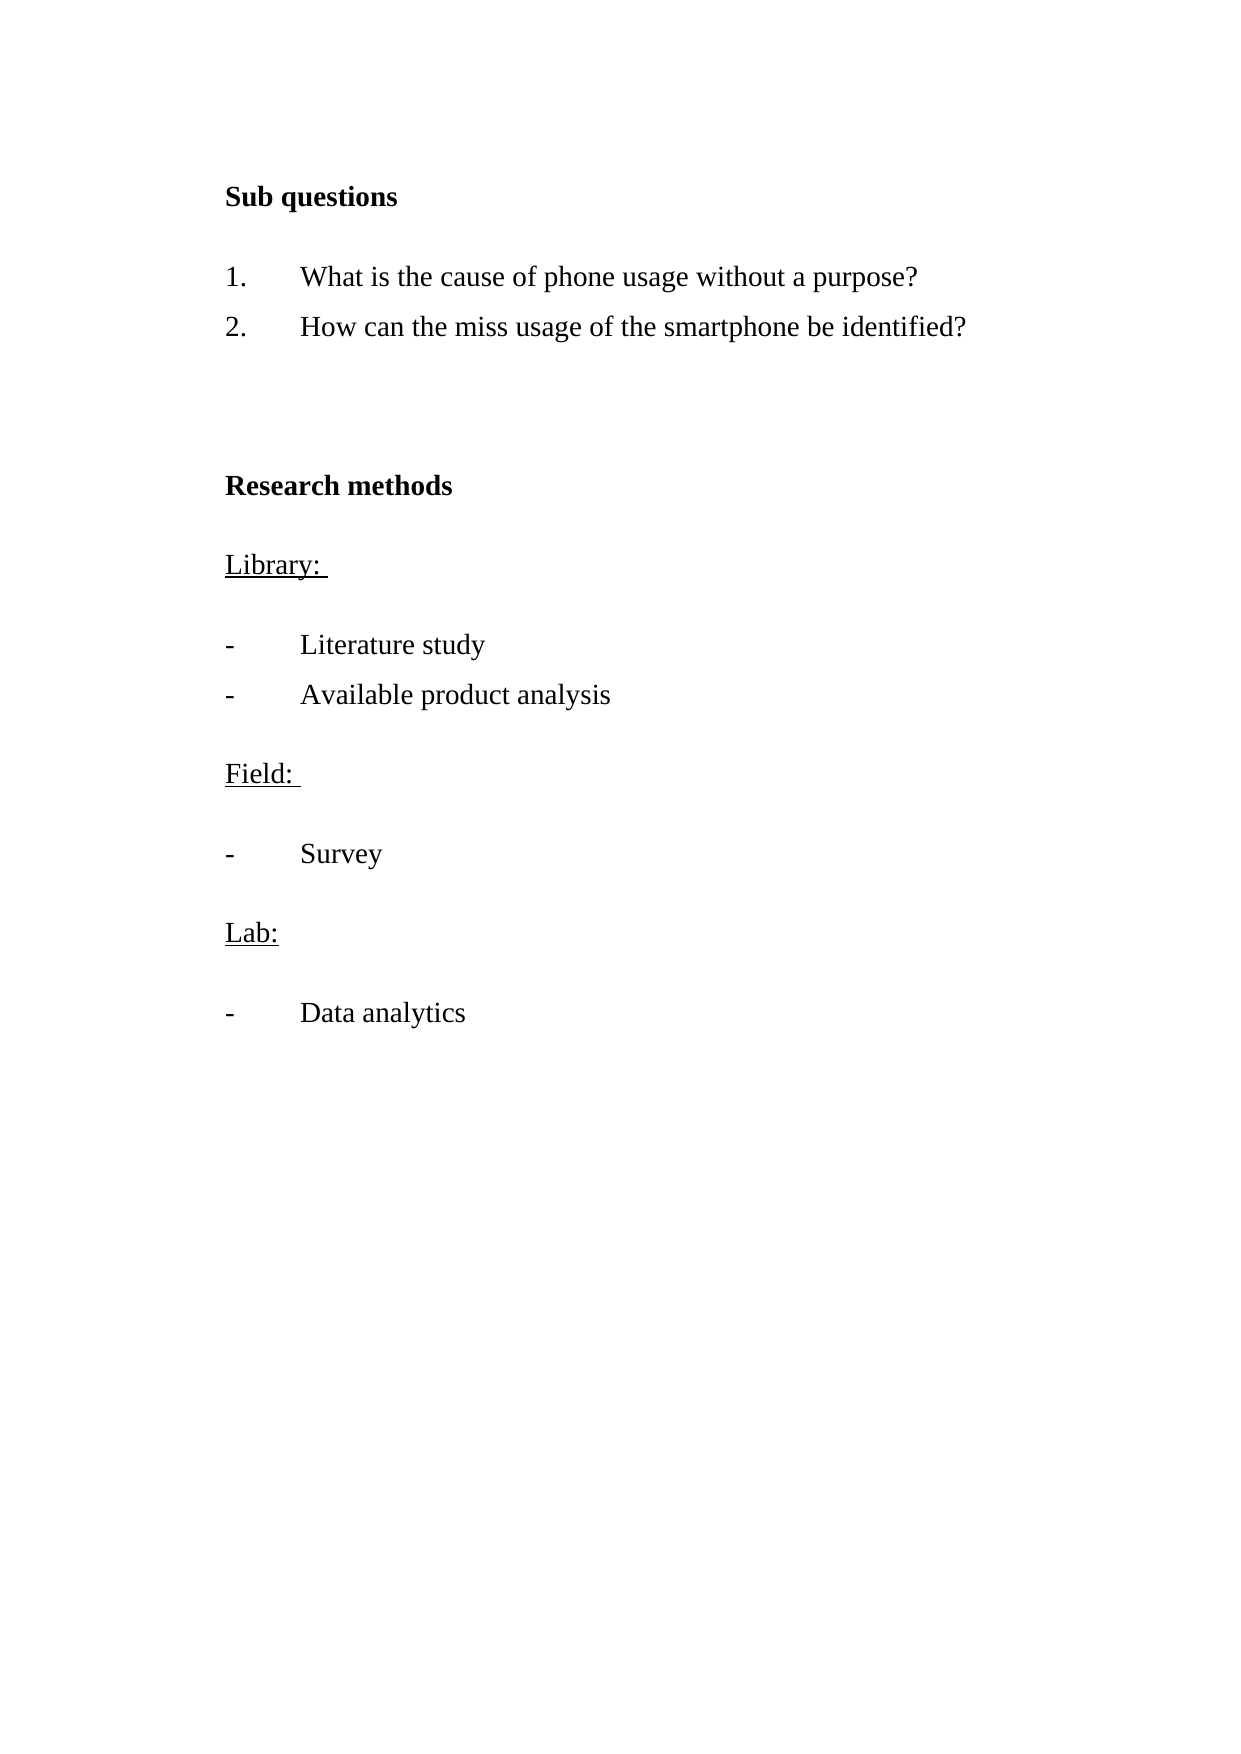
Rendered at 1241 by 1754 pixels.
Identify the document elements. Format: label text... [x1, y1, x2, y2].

list How can the miss usage of the smartphone be identified? [150, 309, 1090, 342]
list Data analytics [150, 995, 1090, 1029]
list What is the cause of phone usage without a purpose? [150, 259, 1090, 292]
text Research methods [150, 468, 1090, 501]
text Library: [150, 547, 1090, 581]
text Sub questions [150, 179, 1090, 213]
list Survey [150, 836, 1090, 870]
list Available product analysis [150, 677, 1090, 711]
text Lab: [150, 916, 1090, 949]
text Field: [150, 757, 1090, 790]
list Literature study [150, 627, 1090, 660]
